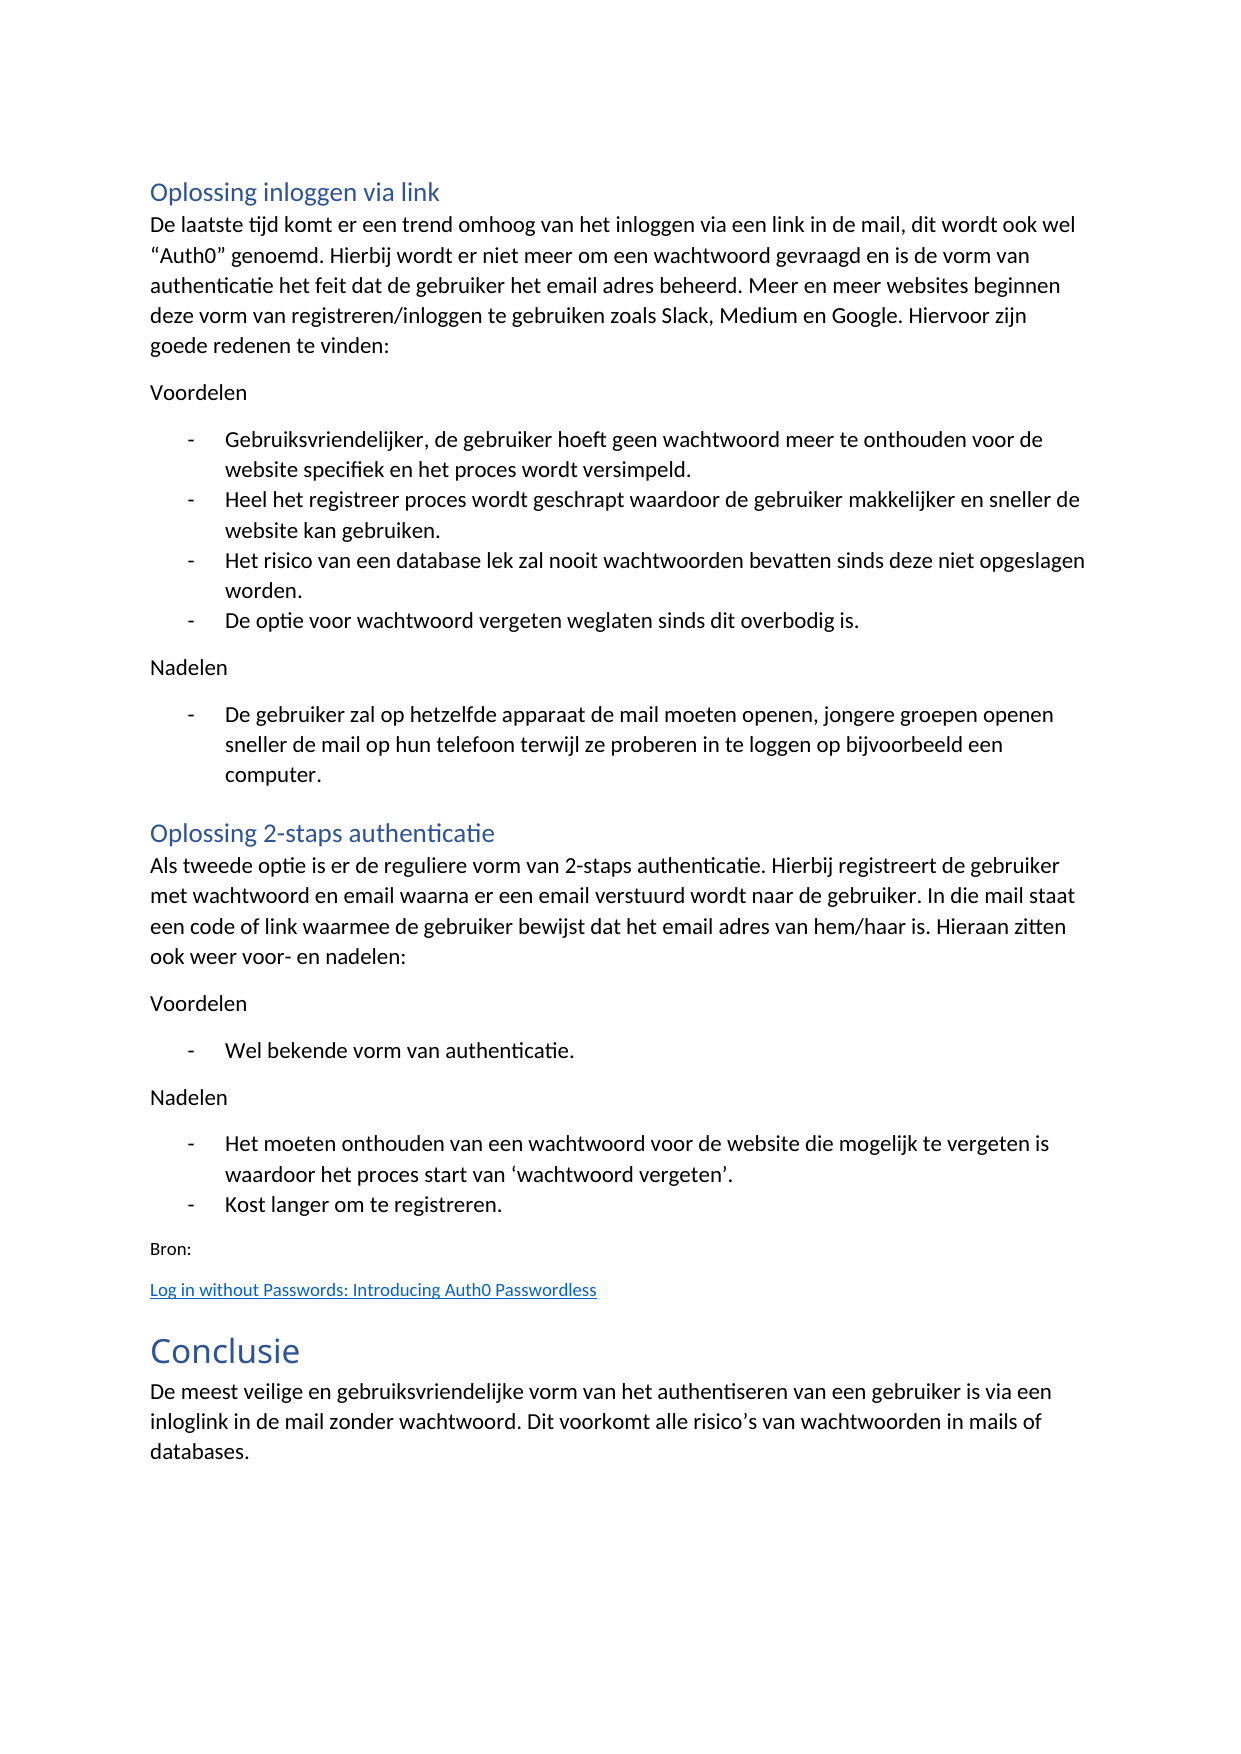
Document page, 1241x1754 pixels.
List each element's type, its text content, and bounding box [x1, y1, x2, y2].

text Nadelen [150, 653, 1090, 681]
list De gebruiker zal op hetzelfde apparaat de mail moeten openen, jongere groepen openen sneller de mail op hun telefoon terwijl ze proberen in te loggen op bijvoorbeeld een computer. [187, 700, 1090, 789]
subtitle Conclusie [150, 1328, 1090, 1373]
text Voordelen [150, 989, 1090, 1017]
text Voordelen [150, 378, 1090, 406]
list Wel bekende vorm van authenticatie. [187, 1036, 1090, 1064]
text Nadelen [150, 1083, 1090, 1111]
subtitle Oplossing inloggen via link [150, 175, 1090, 208]
list De optie voor wachtwoord vergeten weglaten sinds dit overbodig is. [187, 606, 1090, 634]
text Bron: [150, 1237, 1090, 1260]
list Het risico van een database lek zal nooit wachtwoorden bevatten sinds deze niet opgeslagen worden. [187, 546, 1090, 604]
text De meest veilige en gebruiksvriendelijke vorm van het authentiseren van een gebruiker is via een inloglink in de mail zonder wachtwoord. Dit voorkomt alle risico’s van wachtwoorden in mails of databases. [150, 1377, 1090, 1465]
list Kost langer om te registreren. [187, 1190, 1090, 1218]
text Log in without Passwords: Introducing Auth0 Passwordless [150, 1278, 1090, 1301]
text De laatste tijd komt er een trend omhoog van het inloggen via een link in de mail, dit wordt ook wel “Auth0” genoemd. Hierbij wordt er niet meer om een wachtwoord gevraagd en is de vorm van authenticatie het feit dat de gebruiker het email adres beheerd. Meer en meer websites beginnen deze vorm van registreren/inloggen te gebruiken zoals Slack, Medium en Google. Hiervoor zijn goede redenen te vinden: [150, 211, 1090, 359]
text Als tweede optie is er de reguliere vorm van 2-staps authenticatie. Hierbij registreert de gebruiker met wachtwoord en email waarna er een email verstuurd wordt naar de gebruiker. In die mail staat een code of link waarmee de gebruiker bewijst dat het email adres van hem/haar is. Hieraan zitten ook weer voor- en nadelen: [150, 851, 1090, 970]
subtitle Oplossing 2-staps authenticatie [150, 816, 1090, 849]
list Heel het registreer proces wordt geschrapt waardoor de gebruiker makkelijker en sneller de website kan gebruiken. [187, 486, 1090, 544]
list Het moeten onthouden van een wachtwoord voor de website die mogelijk te vergeten is waardoor het proces start van ‘wachtwoord vergeten’. [187, 1129, 1090, 1188]
list Gebruiksvriendelijker, de gebruiker hoeft geen wachtwoord meer te onthouden voor de website specifiek en het proces wordt versimpeld. [187, 425, 1090, 483]
